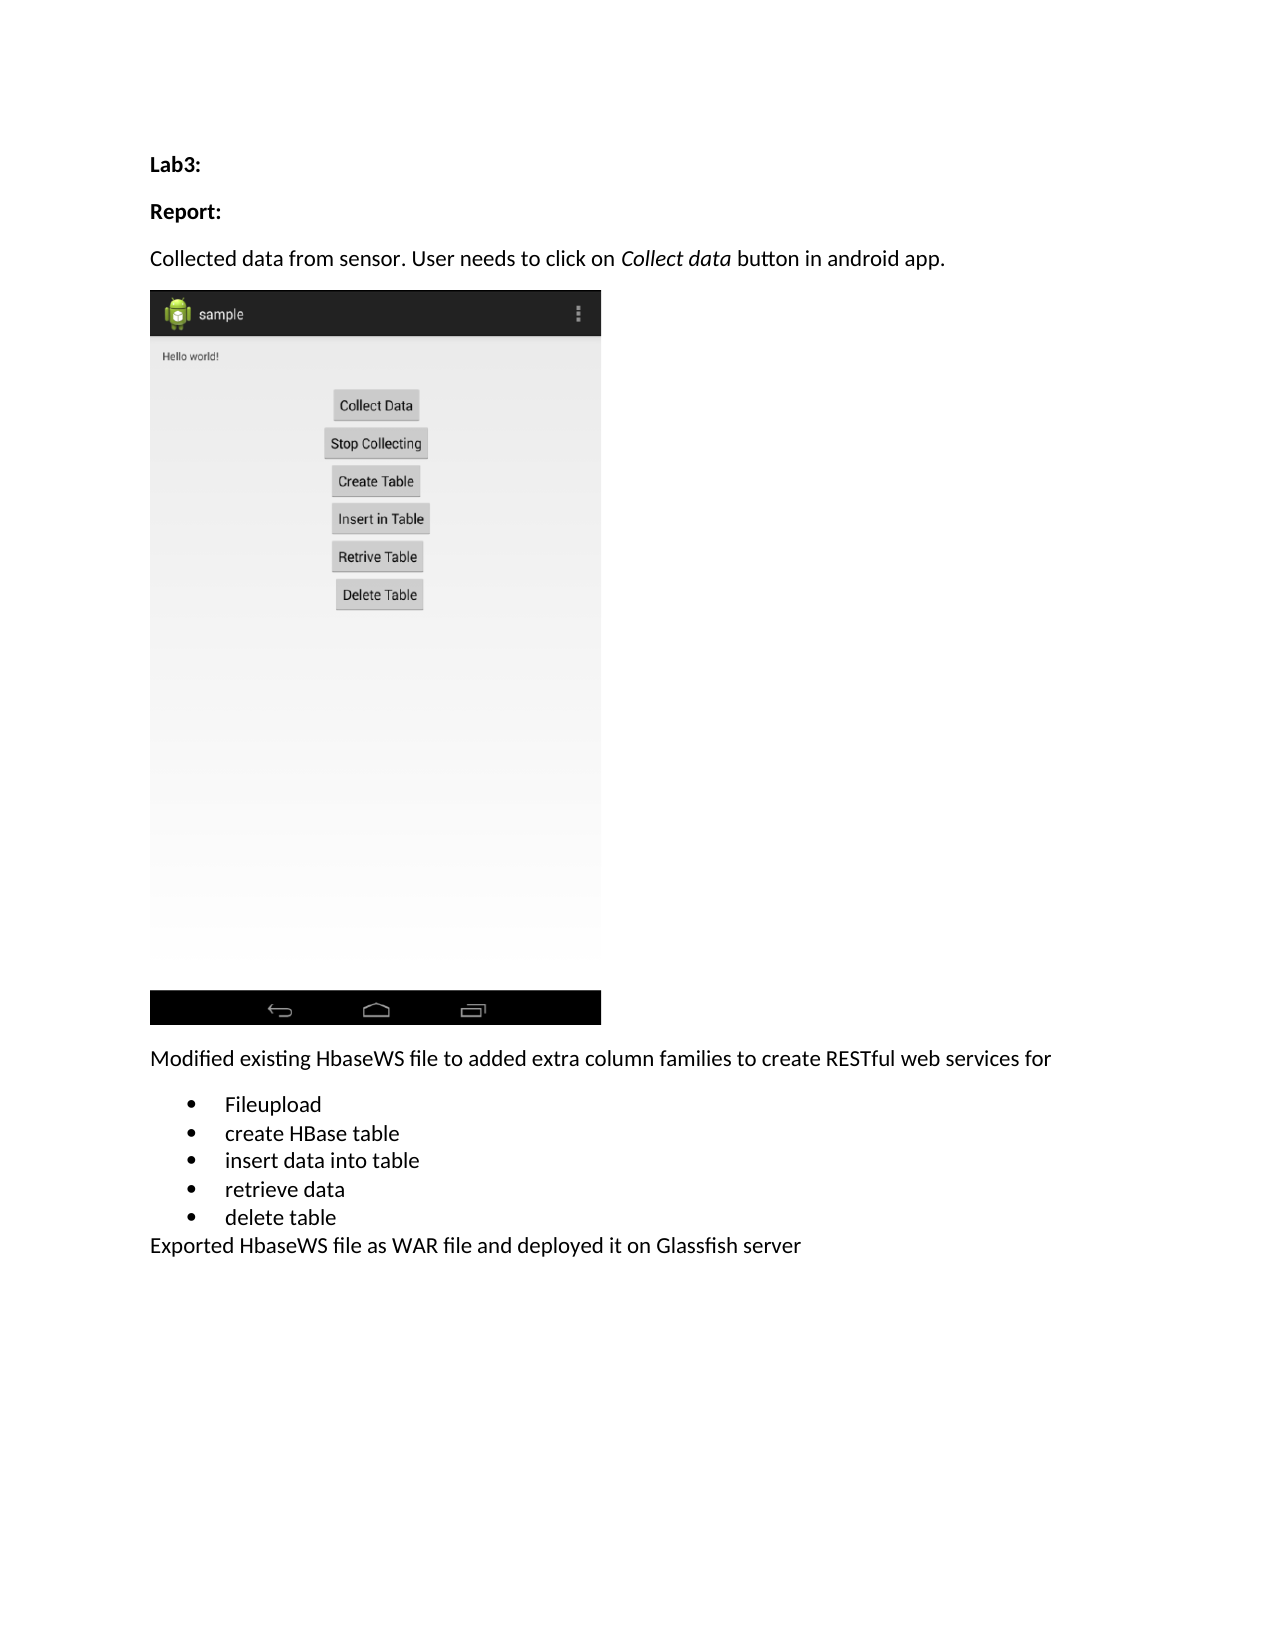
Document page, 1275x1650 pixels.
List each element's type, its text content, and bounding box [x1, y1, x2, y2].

list Fileupload [187, 1091, 1125, 1119]
text Lab3: [150, 150, 1125, 178]
list create HBase table [187, 1119, 1125, 1147]
text Modified existing HbaseWS file to added extra column families to create RESTful web services for [150, 1044, 1125, 1072]
picture [150, 290, 602, 1025]
list delete table [187, 1203, 1125, 1231]
text Exported HbaseWS file as WAR file and deployed it on Glassfish server [150, 1231, 1125, 1259]
text Collected data from sensor. User needs to click on Collect data button in android app. [150, 244, 1125, 272]
text Report: [150, 197, 1125, 225]
list retrieve data [187, 1175, 1125, 1203]
list insert data into table [187, 1147, 1125, 1175]
